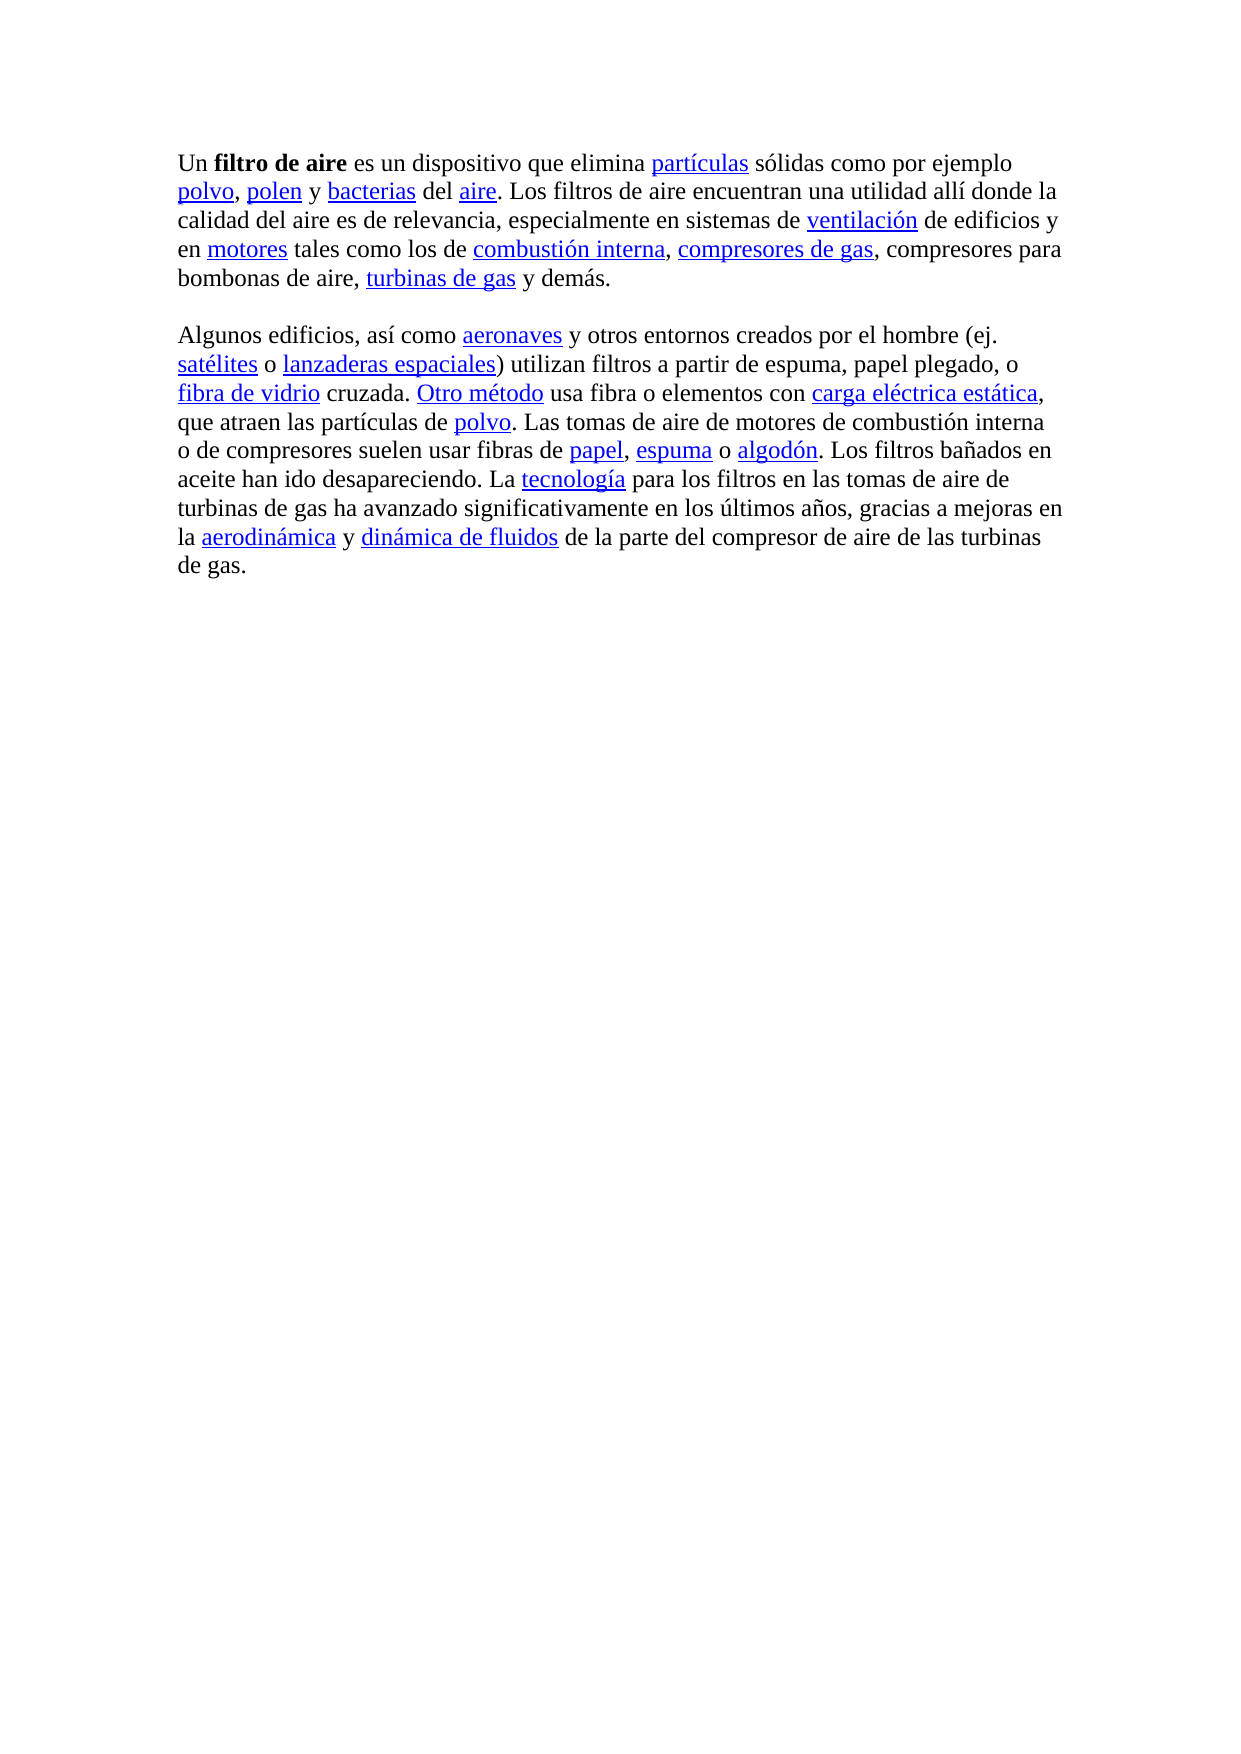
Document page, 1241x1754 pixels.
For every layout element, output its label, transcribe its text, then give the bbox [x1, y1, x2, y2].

text Un filtro de aire es un dispositivo que elimina partículas sólidas como por ejemplo polvo, polen y bacterias del aire. Los filtros de aire encuentran una utilidad allí donde la calidad del aire es de relevancia, especialmente en sistemas de ventilación de edificios y en motores tales como los de combustión interna, compresores de gas, compresores para bombonas de aire, turbinas de gas y demás. [177, 148, 1063, 291]
text Algunos edificios, así como aeronaves y otros entornos creados por el hombre (ej. satélites o lanzaderas espaciales) utilizan filtros a partir de espuma, papel plegado, o fibra de vidrio cruzada. Otro método usa fibra o elementos con carga eléctrica estática, que atraen las partículas de polvo. Las tomas de aire de motores de combustión interna o de compresores suelen usar fibras de papel, espuma o algodón. Los filtros bañados en aceite han ido desapareciendo. La tecnología para los filtros en las tomas de aire de turbinas de gas ha avanzado significativamente en los últimos años, gracias a mejoras en la aerodinámica y dinámica de fluidos de la parte del compresor de aire de las turbinas de gas. [177, 321, 1063, 579]
